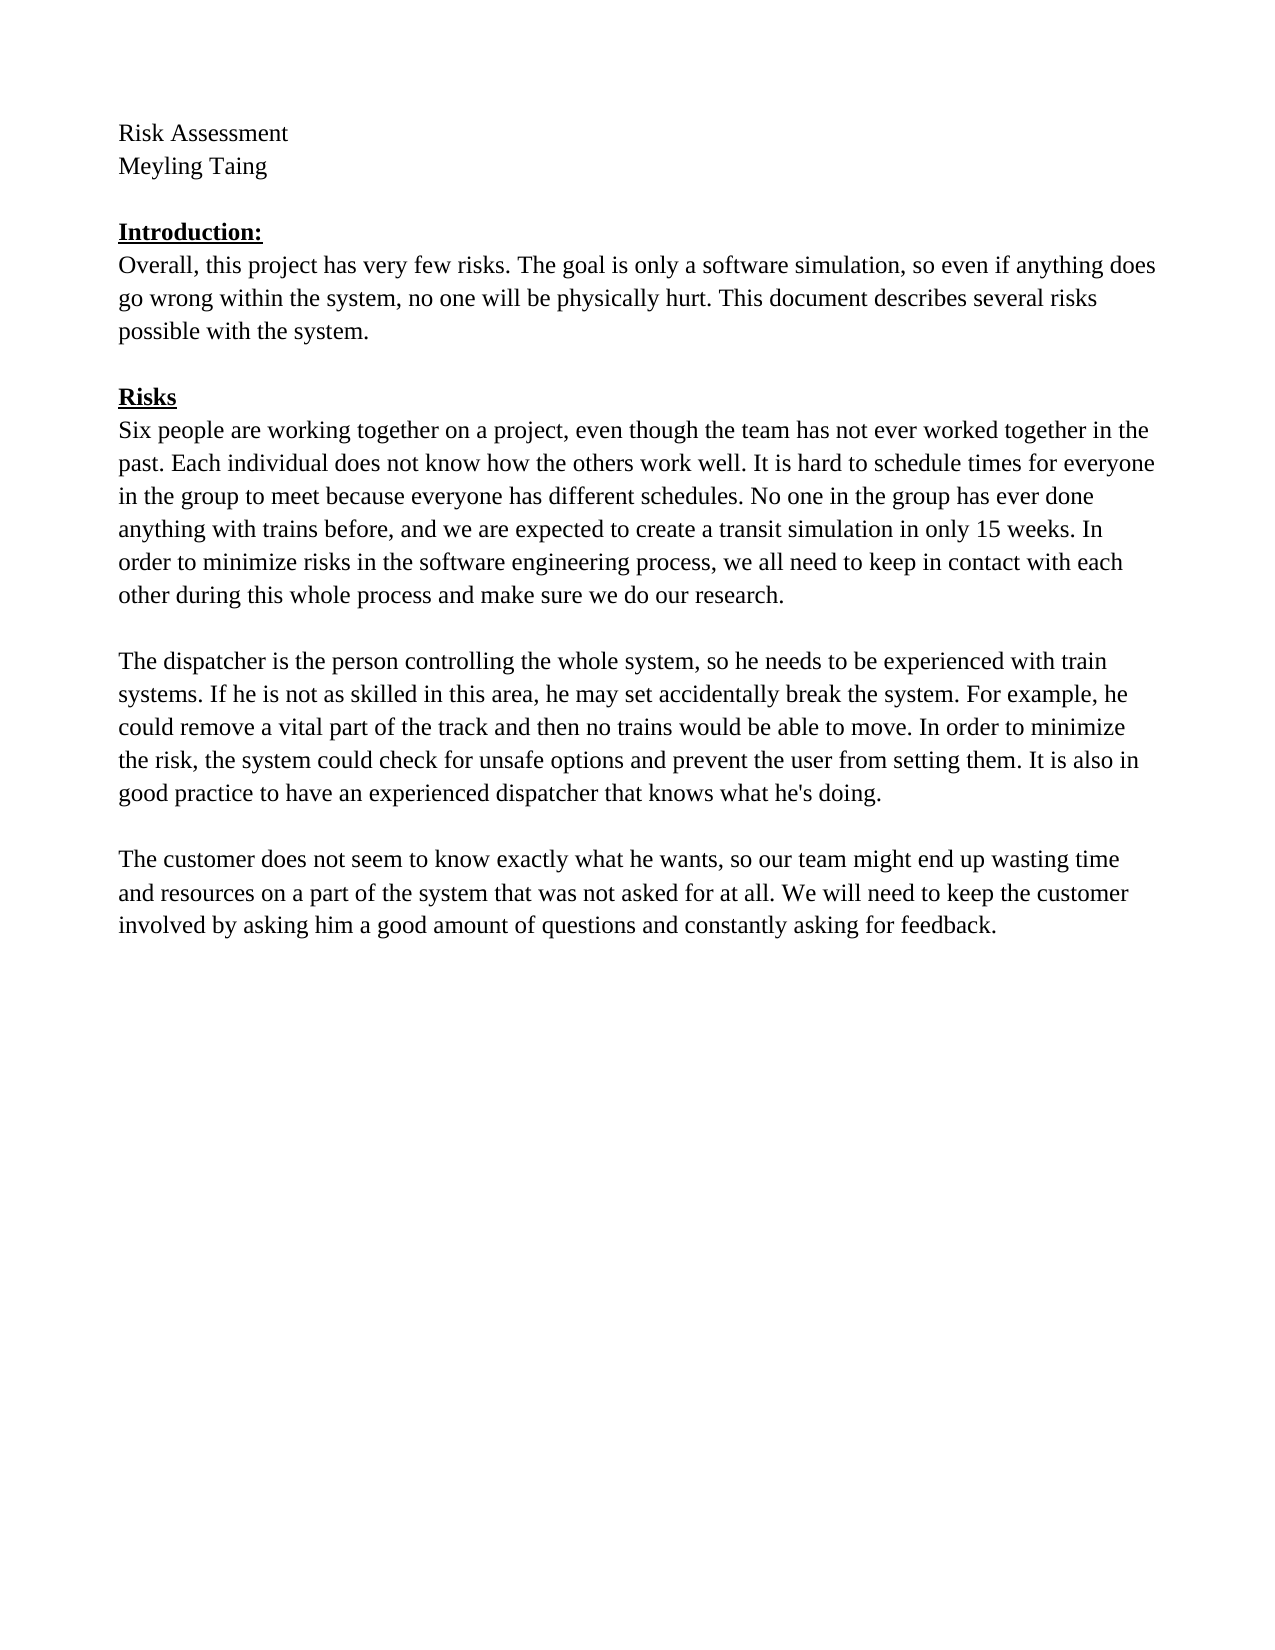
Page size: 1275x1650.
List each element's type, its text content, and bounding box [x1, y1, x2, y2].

text Six people are working together on a project, even though the team has not ever worked together in the past. Each individual does not know how the others work well. It is hard to schedule times for everyone in the group to meet because everyone has different schedules. No one in the group has ever done anything with trains before, and we are expected to create a transit simulation in only 15 weeks. In order to minimize risks in the software engineering process, we all need to keep in contact with each other during this whole process and make sure we do our research. [118, 415, 1157, 609]
text Risks [118, 382, 1157, 411]
text Overall, this project has very few risks. The goal is only a software simulation, so even if anything does go wrong within the system, no one will be physically hurt. This document describes several risks possible with the system. [118, 250, 1157, 345]
text Risk Assessment [118, 118, 1157, 147]
text Introduction: [118, 217, 1157, 246]
text The dispatcher is the person controlling the whole system, so he needs to be experienced with train systems. If he is not as skilled in this area, he may set accidentally break the system. For example, he could remove a vital part of the track and then no trains would be able to move. In order to minimize the risk, the system could check for unsafe options and prevent the user from setting them. It is also in good practice to have an experienced dispatcher that knows what he's doing. [118, 646, 1157, 807]
text Meyling Taing [118, 151, 1157, 180]
text The customer does not seem to know exactly what he wants, so our team might end up wasting time and resources on a part of the system that was not asked for at all. We will need to keep the customer involved by asking him a good amount of questions and constantly asking for feedback. [118, 844, 1157, 939]
